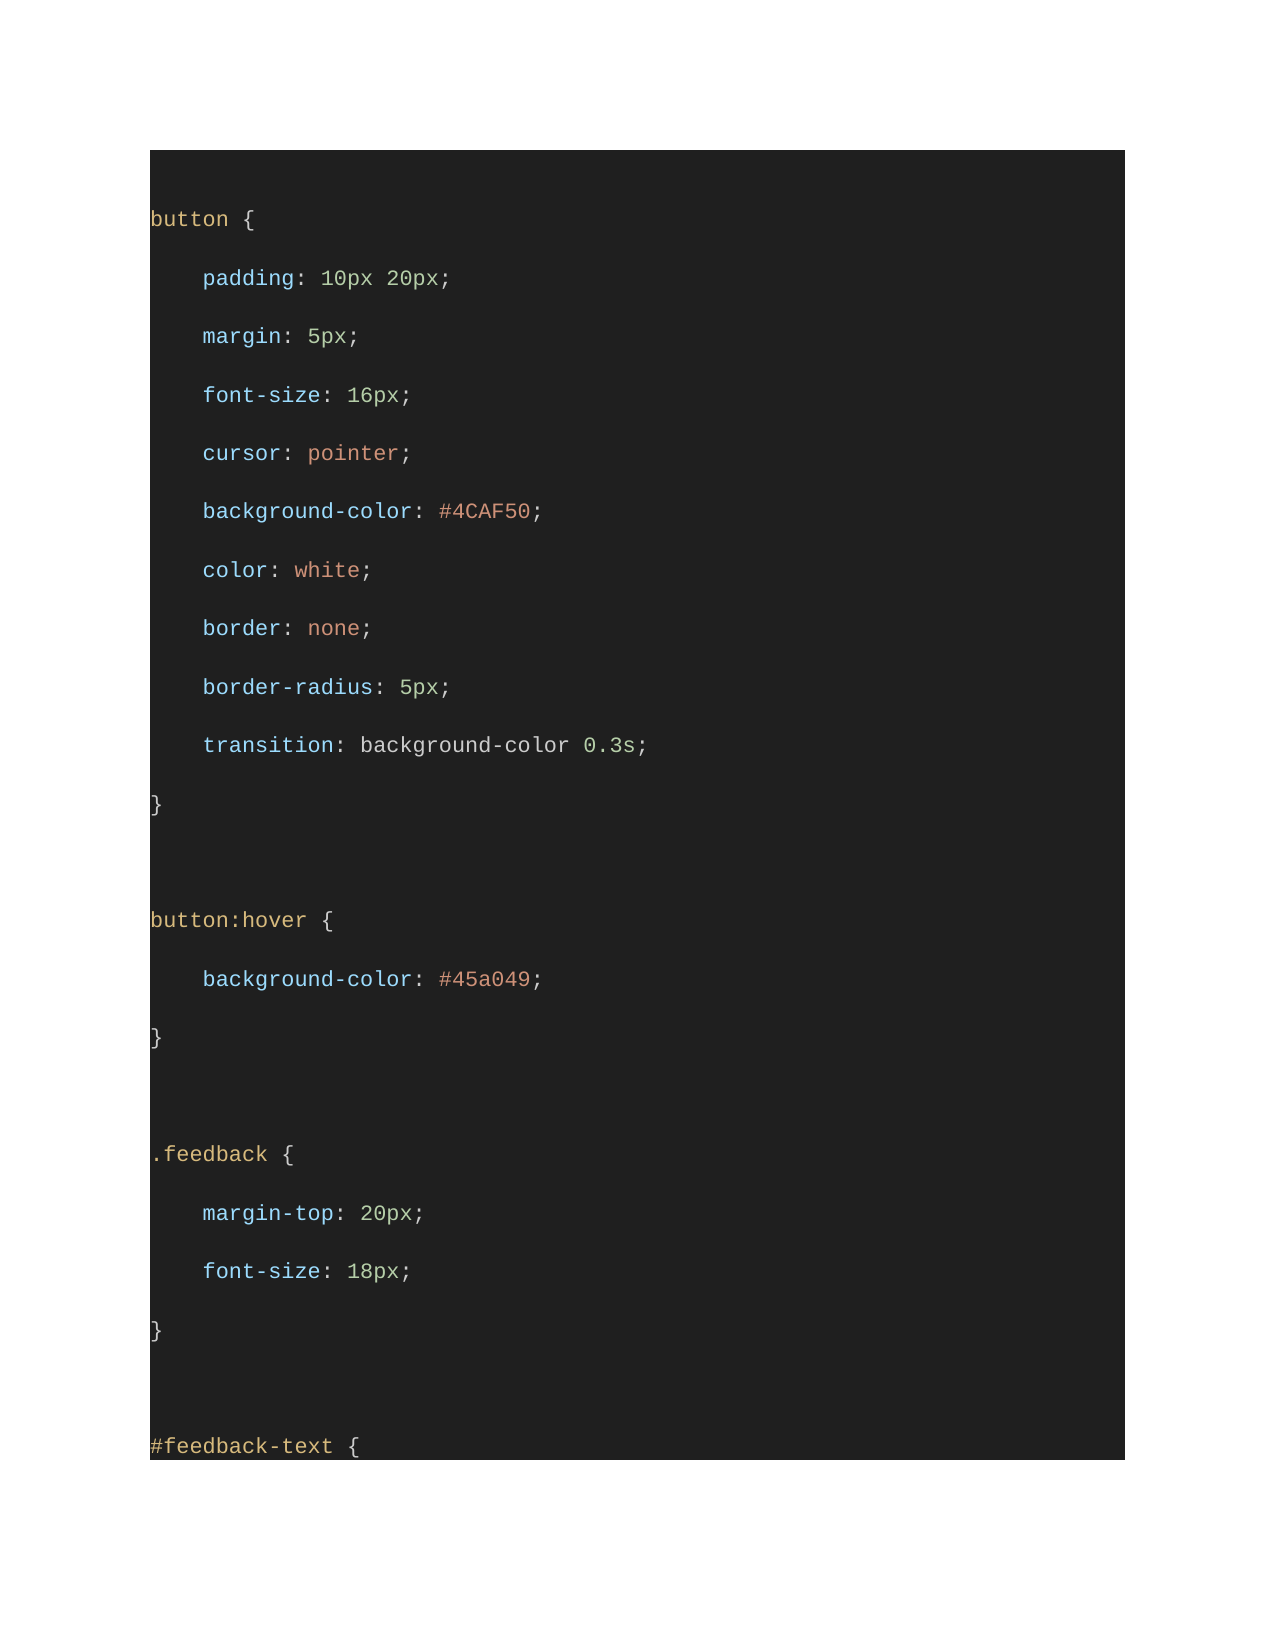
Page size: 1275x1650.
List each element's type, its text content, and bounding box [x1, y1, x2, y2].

text } [150, 1319, 1125, 1343]
text margin: 5px; [150, 325, 1125, 350]
text font-size: 18px; [150, 1260, 1125, 1285]
text } [150, 1027, 1125, 1051]
text border-radius: 5px; [150, 676, 1125, 701]
text .feedback { [150, 1143, 1125, 1168]
text button { [150, 208, 1125, 233]
text } [150, 793, 1125, 818]
text color: white; [150, 559, 1125, 584]
text button:hover { [150, 910, 1125, 934]
text padding: 10px 20px; [150, 267, 1125, 292]
text font-size: 16px; [150, 384, 1125, 408]
text background-color: #4CAF50; [150, 501, 1125, 525]
text margin-top: 20px; [150, 1202, 1125, 1227]
text transition: background-color 0.3s; [150, 734, 1125, 759]
text cursor: pointer; [150, 442, 1125, 467]
text #feedback-text { [150, 1436, 1125, 1460]
text border: none; [150, 617, 1125, 642]
text background-color: #45a049; [150, 968, 1125, 993]
